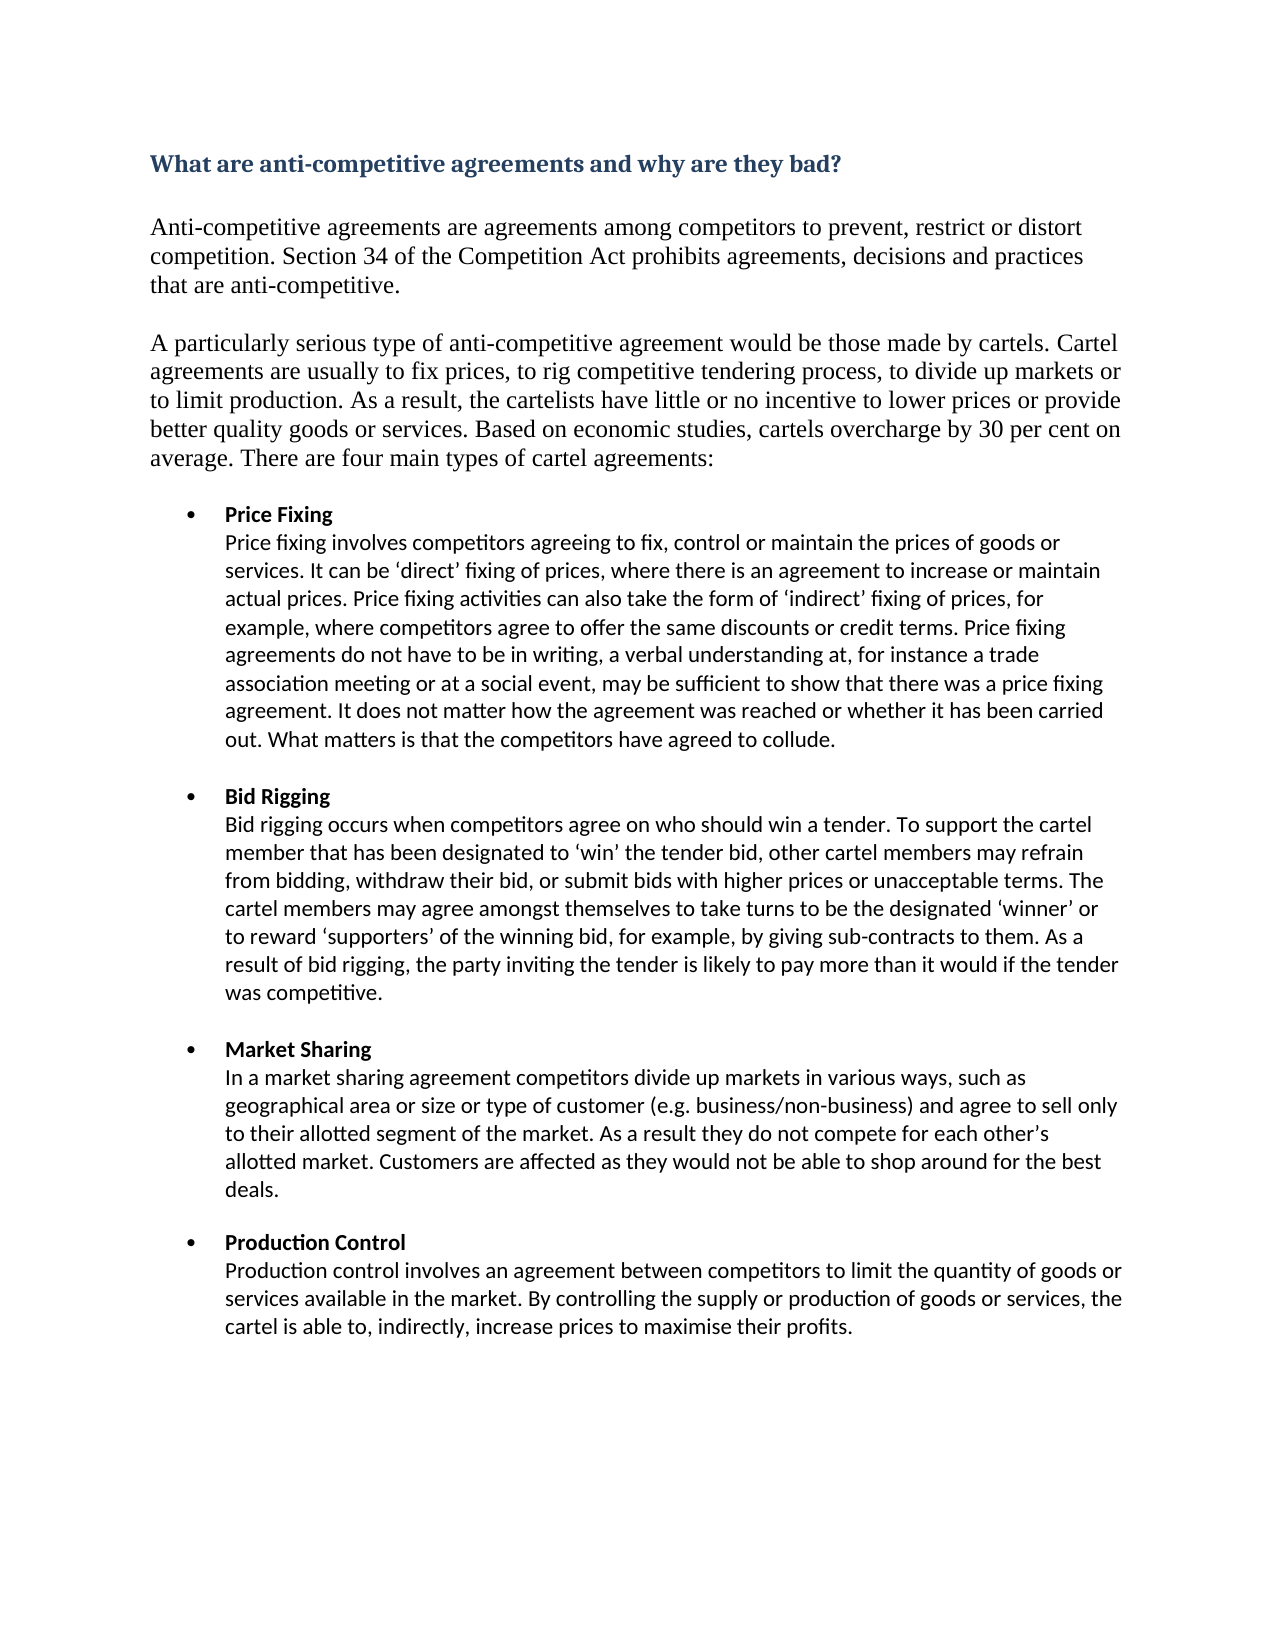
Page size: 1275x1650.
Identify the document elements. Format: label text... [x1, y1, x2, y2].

list Production Control Production control involves an agreement between competitors to limit the quantity of goods or services available in the market. By controlling the supply or production of goods or services, the cartel is able to, indirectly, increase prices to maximise their profits. [187, 1286, 1125, 1398]
text A particularly serious type of anti-competitive agreement would be those made by cartels. Cartel agreements are usually to fix prices, to rig competitive tendering process, to divide up markets or to limit production. As a result, the cartelists have little or no incentive to lower prices or provide better quality goods or services. Based on economic studies, cartels overcharge by 30 per cent on average. There are four main types of cartel agreements: [150, 385, 1125, 528]
list Price Fixing Price fixing involves competitors agreeing to fix, control or maintain the prices of goods or services. It can be ‘direct’ fixing of prices, where there is an agreement to increase or maintain actual prices. Price fixing activities can also take the form of ‘indirect’ fixing of prices, for example, where competitors agree to offer the same discounts or credit terms. Price fixing agreements do not have to be in writing, a verbal understanding at, for instance a trade association meeting or at a social event, may be sufficient to show that there was a price fixing agreement. It does not matter how the agreement was reached or whether it has been carried out. What matters is that the competitors have agreed to collude. [187, 558, 1125, 810]
list Bid Rigging Bid rigging occurs when competitors agree on who should win a tender. To support the cartel member that has been designated to ‘win’ the tender bid, other cartel members may refrain from bidding, withdraw their bid, or submit bids with higher prices or unacceptable terms. The cartel members may agree amongst themselves to take turns to be the designated ‘winner’ or to reward ‘supporters’ of the winning bid, for example, by giving sub-contracts to them. As a result of bid rigging, the party inviting the tender is likely to pay more than it would if the tender was competitive. [187, 839, 1125, 1063]
subtitle What are anti-competitive agreements and why are they bad? [150, 207, 1125, 236]
list Market Sharing In a market sharing agreement competitors divide up markets in various ways, such as geographical area or size or type of customer (e.g. business/non-business) and agree to sell only to their allotted segment of the market. As a result they do not compete for each other’s allotted market. Customers are affected as they would not be able to shop around for the best deals. [187, 1092, 1125, 1261]
text Anti-competitive agreements are agreements among competitors to prevent, restrict or distort competition. Section 34 of the Competition Act prohibits agreements, decisions and practices that are anti-competitive. [150, 269, 1125, 356]
